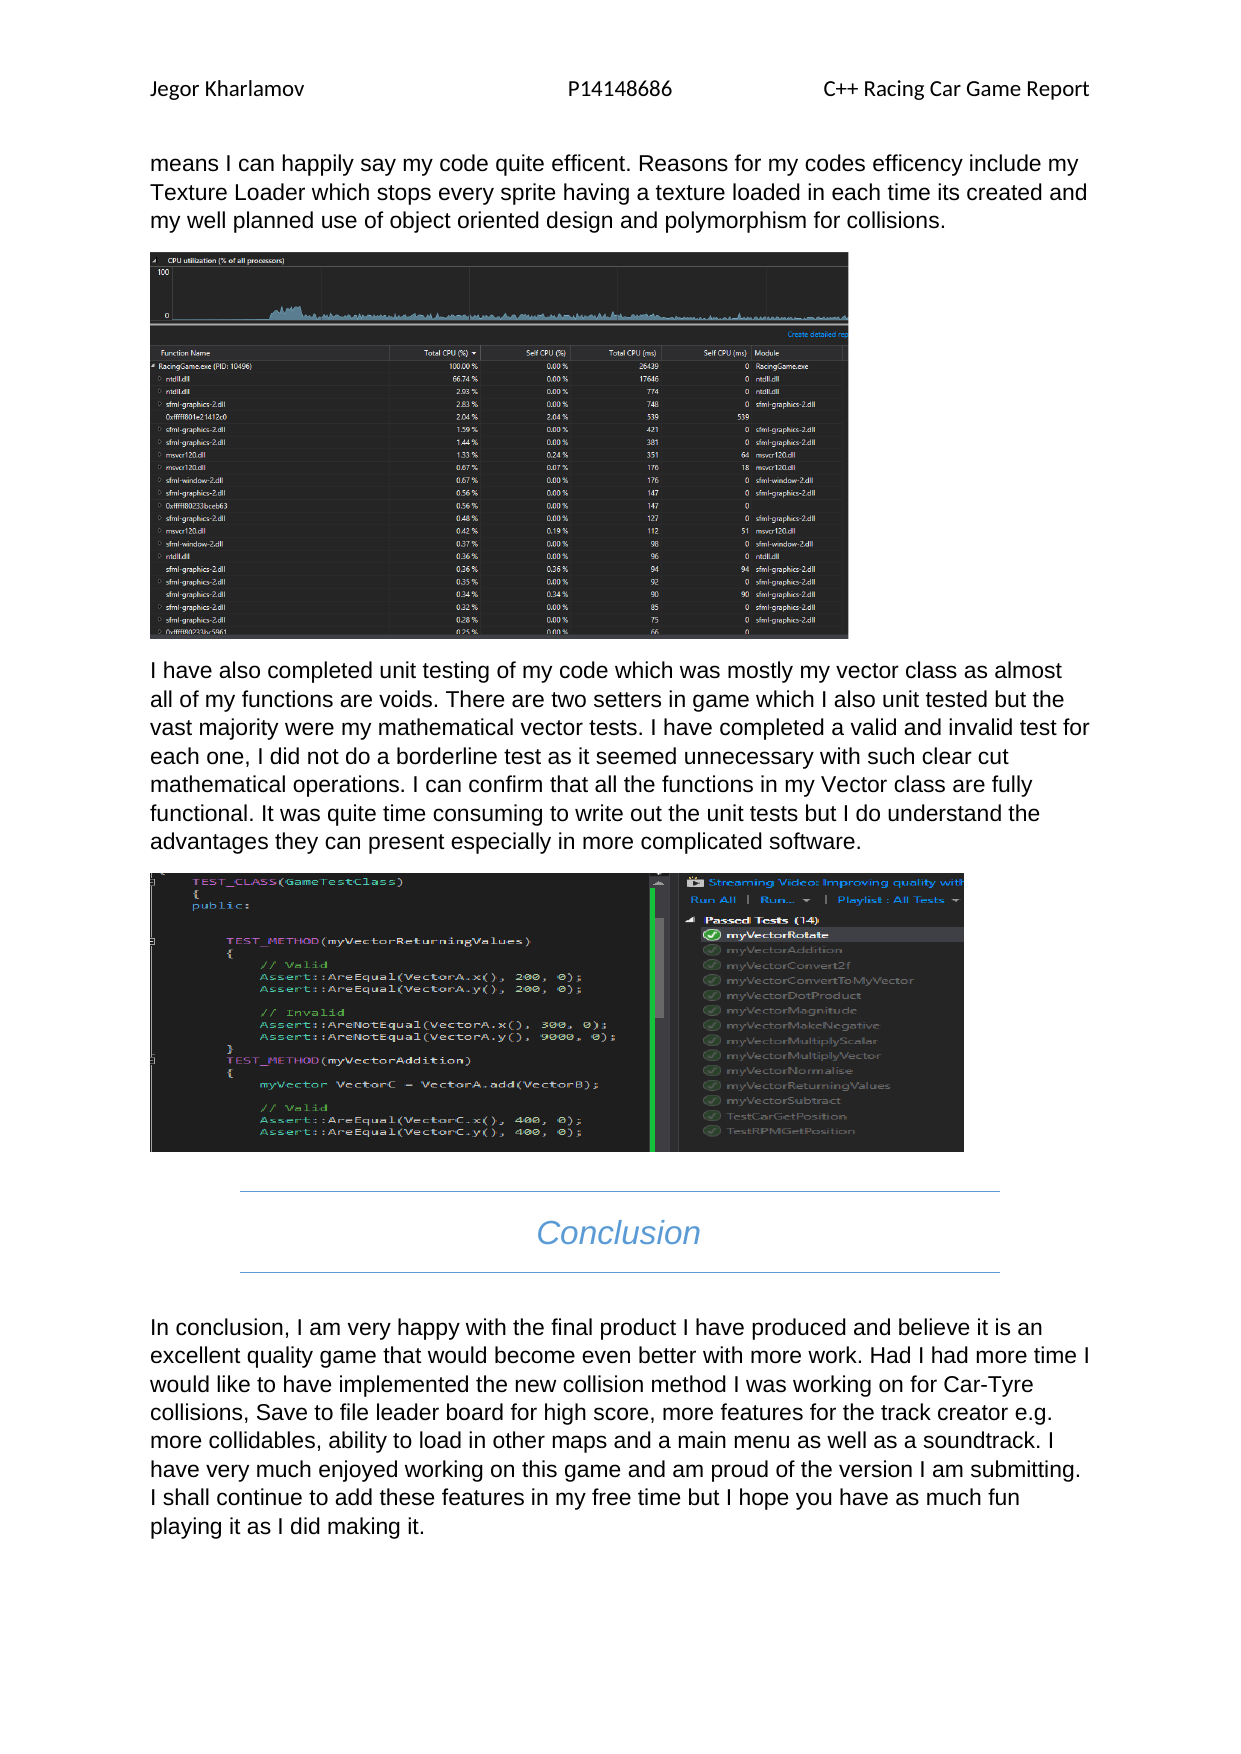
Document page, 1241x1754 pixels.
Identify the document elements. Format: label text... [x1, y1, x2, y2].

picture [150, 873, 964, 1152]
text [150, 150, 1090, 233]
picture [150, 252, 849, 639]
text In conclusion, I am very happy with the final product I have produced and believe it is an excellent quality game that would become even better with more work. Had I had more time I would like to have implemented the new collision method I was working on for Car-Tyre collisions, Save to file leader board for high score, more features for the track creator e.g. more collidables, ability to load in other maps and a main menu as well as a soundtrack. I have very much enjoyed working on this game and am proud of the version I am submitting. I shall continue to add these features in my free time but I hope you have as much fun playing it as I did making it. [150, 1314, 1090, 1539]
text I have also completed unit testing of my code which was mostly my vector class as almost all of my functions are voids. There are two setters in game which I also unit tested but the vast majority were my mathematical vector tests. I have completed a valid and invalid test for each one, I did not do a borderline test as it seemed unnecessary with such clear cut mathematical operations. I can confirm that all the functions in my Vector class are fully functional. It was quite time consuming to write out the unit tests but I do understand the advantages they can present especially in more complicated software. [150, 657, 1090, 854]
text Conclusion [240, 1192, 1000, 1272]
